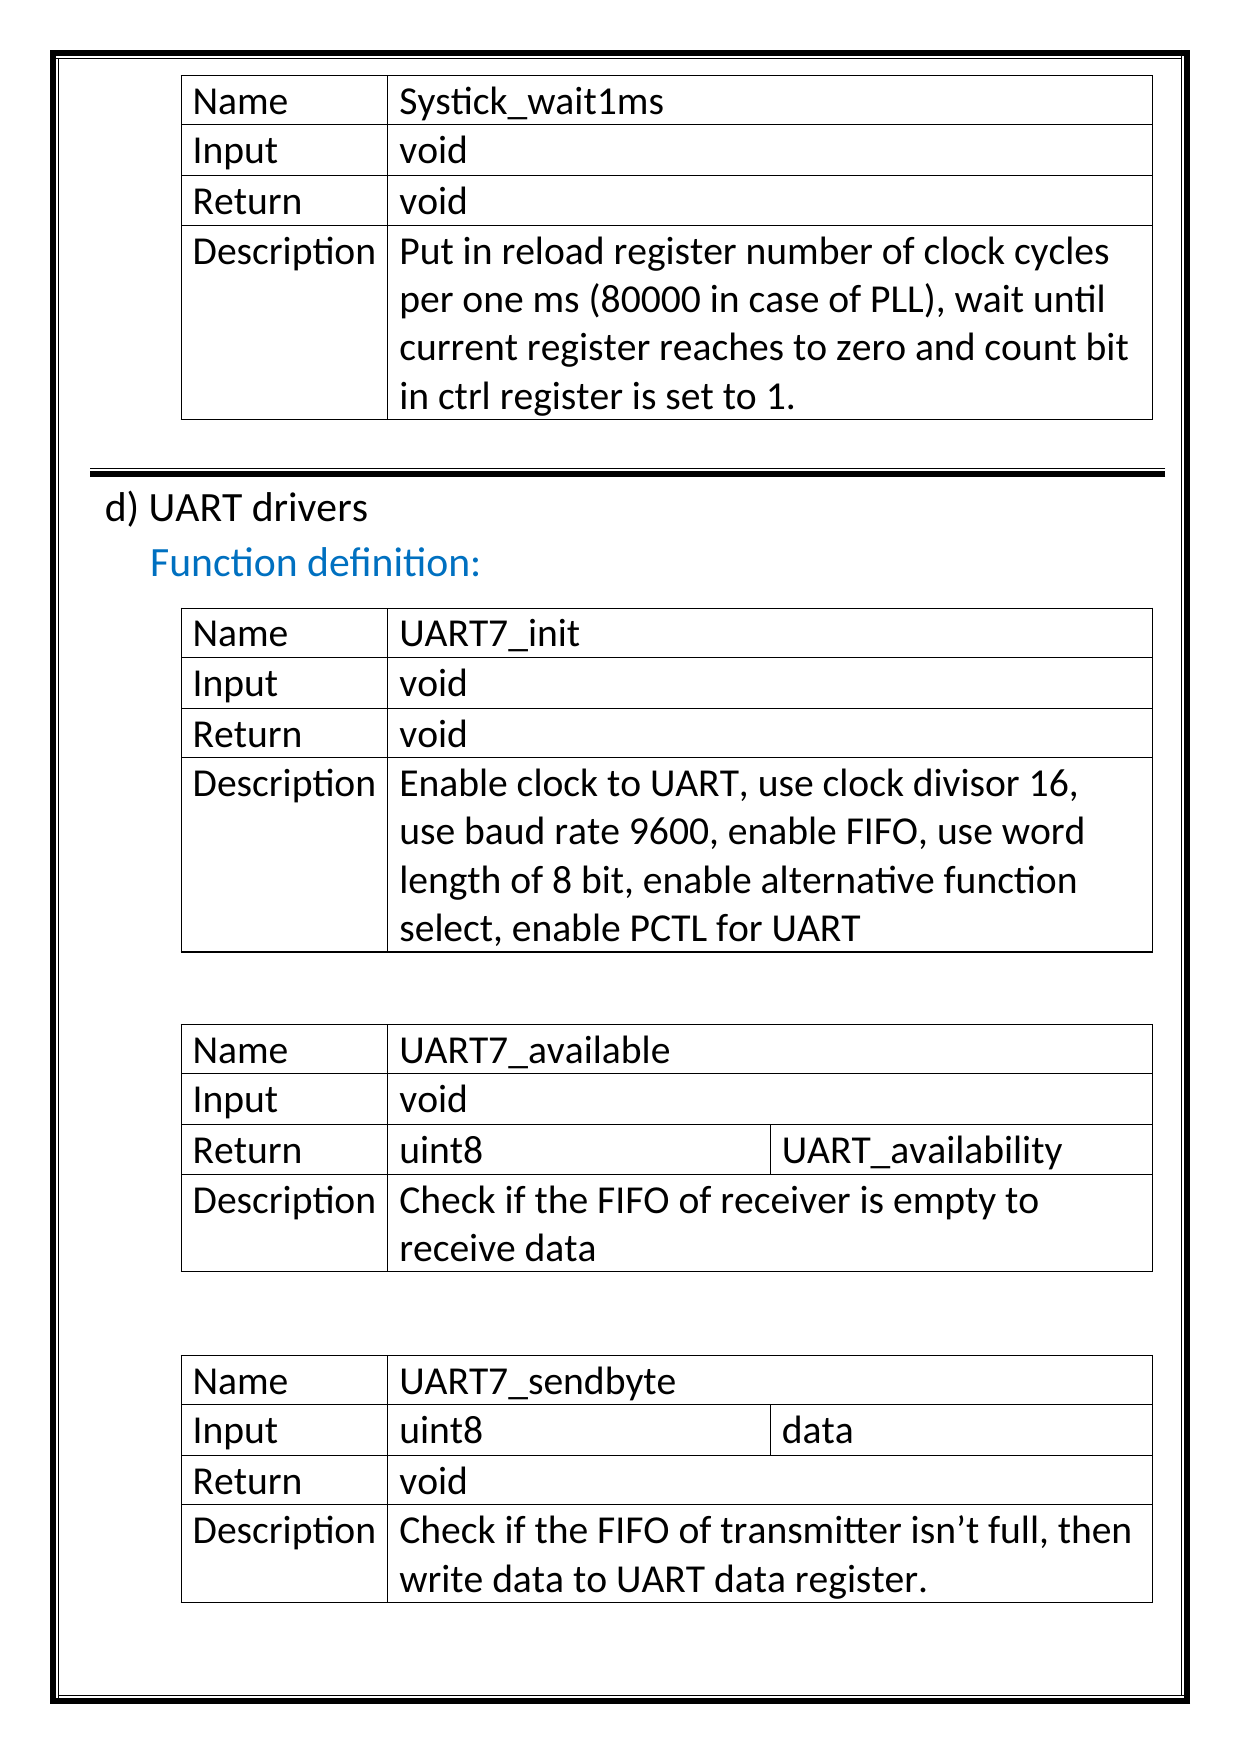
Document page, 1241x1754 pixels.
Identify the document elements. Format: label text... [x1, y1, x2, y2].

table_cell Input [182, 125, 387, 175]
table_cell Description [182, 758, 387, 951]
table_cell Return [182, 176, 387, 224]
table_header Name [182, 1356, 387, 1404]
table_cell void [388, 125, 1152, 175]
table_header UART7_available [388, 1025, 1152, 1073]
table_cell uint8 [388, 1405, 770, 1455]
table_cell void [388, 1074, 1152, 1124]
table_header Name [182, 609, 387, 657]
table_header UART7_sendbyte [388, 1356, 1152, 1404]
table_cell Enable clock to UART, use clock divisor 16, use baud rate 9600, enable FIFO, use word length of 8 bit, enable alternative function select, enable PCTL for UART [388, 758, 1152, 951]
table_cell Return [182, 1125, 387, 1173]
table_cell uint8 [388, 1125, 770, 1173]
table_header Name [182, 76, 387, 124]
list Function definition: [150, 536, 1165, 587]
table_cell void [388, 709, 1152, 757]
table_cell Description [182, 1505, 387, 1602]
table_cell void [388, 176, 1152, 224]
table_cell UART_availability [771, 1125, 1152, 1173]
table_cell Description [182, 1175, 387, 1271]
table_cell Description [182, 226, 387, 419]
table_cell void [388, 1456, 1152, 1504]
table_cell Return [182, 1456, 387, 1504]
list d) UART drivers [104, 481, 1165, 532]
table_header UART7_init [388, 609, 1152, 657]
table_cell Input [182, 1074, 387, 1124]
table_cell Return [182, 709, 387, 757]
table_cell Put in reload register number of clock cycles per one ms (80000 in case of PLL), wait until current register reaches to zero and count bit in ctrl register is set to 1. [388, 226, 1152, 419]
table_cell void [388, 658, 1152, 708]
table_header Name [182, 1025, 387, 1073]
table_cell Check if the FIFO of transmitter isn’t full, then write data to UART data register. [388, 1505, 1152, 1602]
table_cell Check if the FIFO of receiver is empty to receive data [388, 1175, 1152, 1271]
table_cell Input [182, 1405, 387, 1455]
table_cell Input [182, 658, 387, 708]
table_cell data [771, 1405, 1152, 1455]
table_header Systick_wait1ms [388, 76, 1152, 124]
